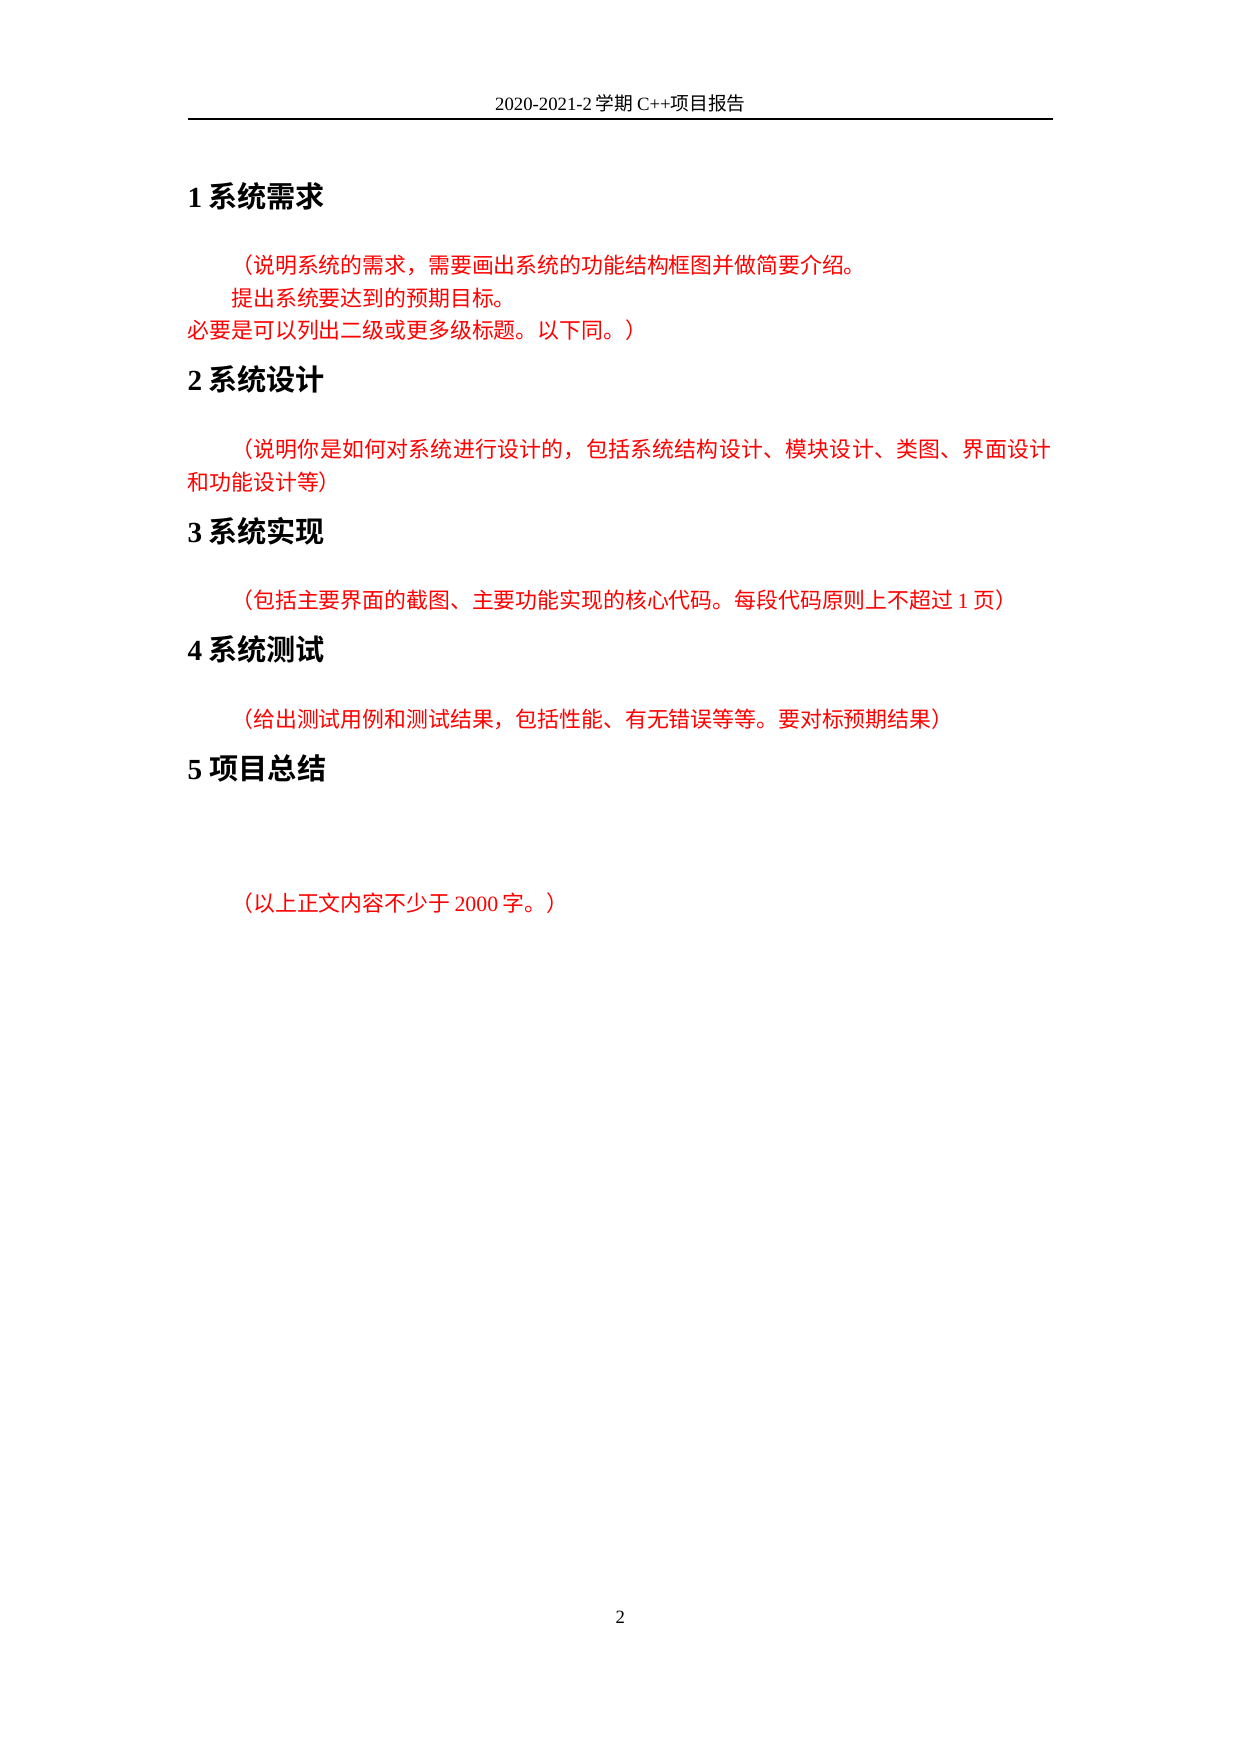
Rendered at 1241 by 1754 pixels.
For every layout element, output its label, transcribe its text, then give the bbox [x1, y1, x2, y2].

text （说明系统的需求，需要画出系统的功能结构框图并做简要介绍。 [187, 248, 1053, 281]
text （说明你是如何对系统进行设计的，包括系统结构设计、模块设计、类图、界面设计和功能设计等） [187, 432, 1053, 497]
subtitle 5 项目总结 [187, 734, 1053, 799]
subtitle 4系统测试 [187, 615, 1053, 680]
text （给出测试用例和测试结果，包括性能、有无错误等等。要对标预期结果） [187, 702, 1053, 734]
text （包括主要界面的截图、主要功能实现的核心代码。每段代码原则上不超过1页） [187, 583, 1053, 615]
text （以上正文内容不少于2000字。） [187, 885, 1053, 918]
subtitle 2系统设计 [187, 346, 1053, 411]
text 提出系统要达到的预期目标。 [187, 281, 1053, 313]
subtitle 1系统需求 [187, 162, 1053, 227]
subtitle 3系统实现 [187, 497, 1053, 562]
text 必要是可以列出二级或更多级标题。以下同。） [187, 313, 1053, 346]
